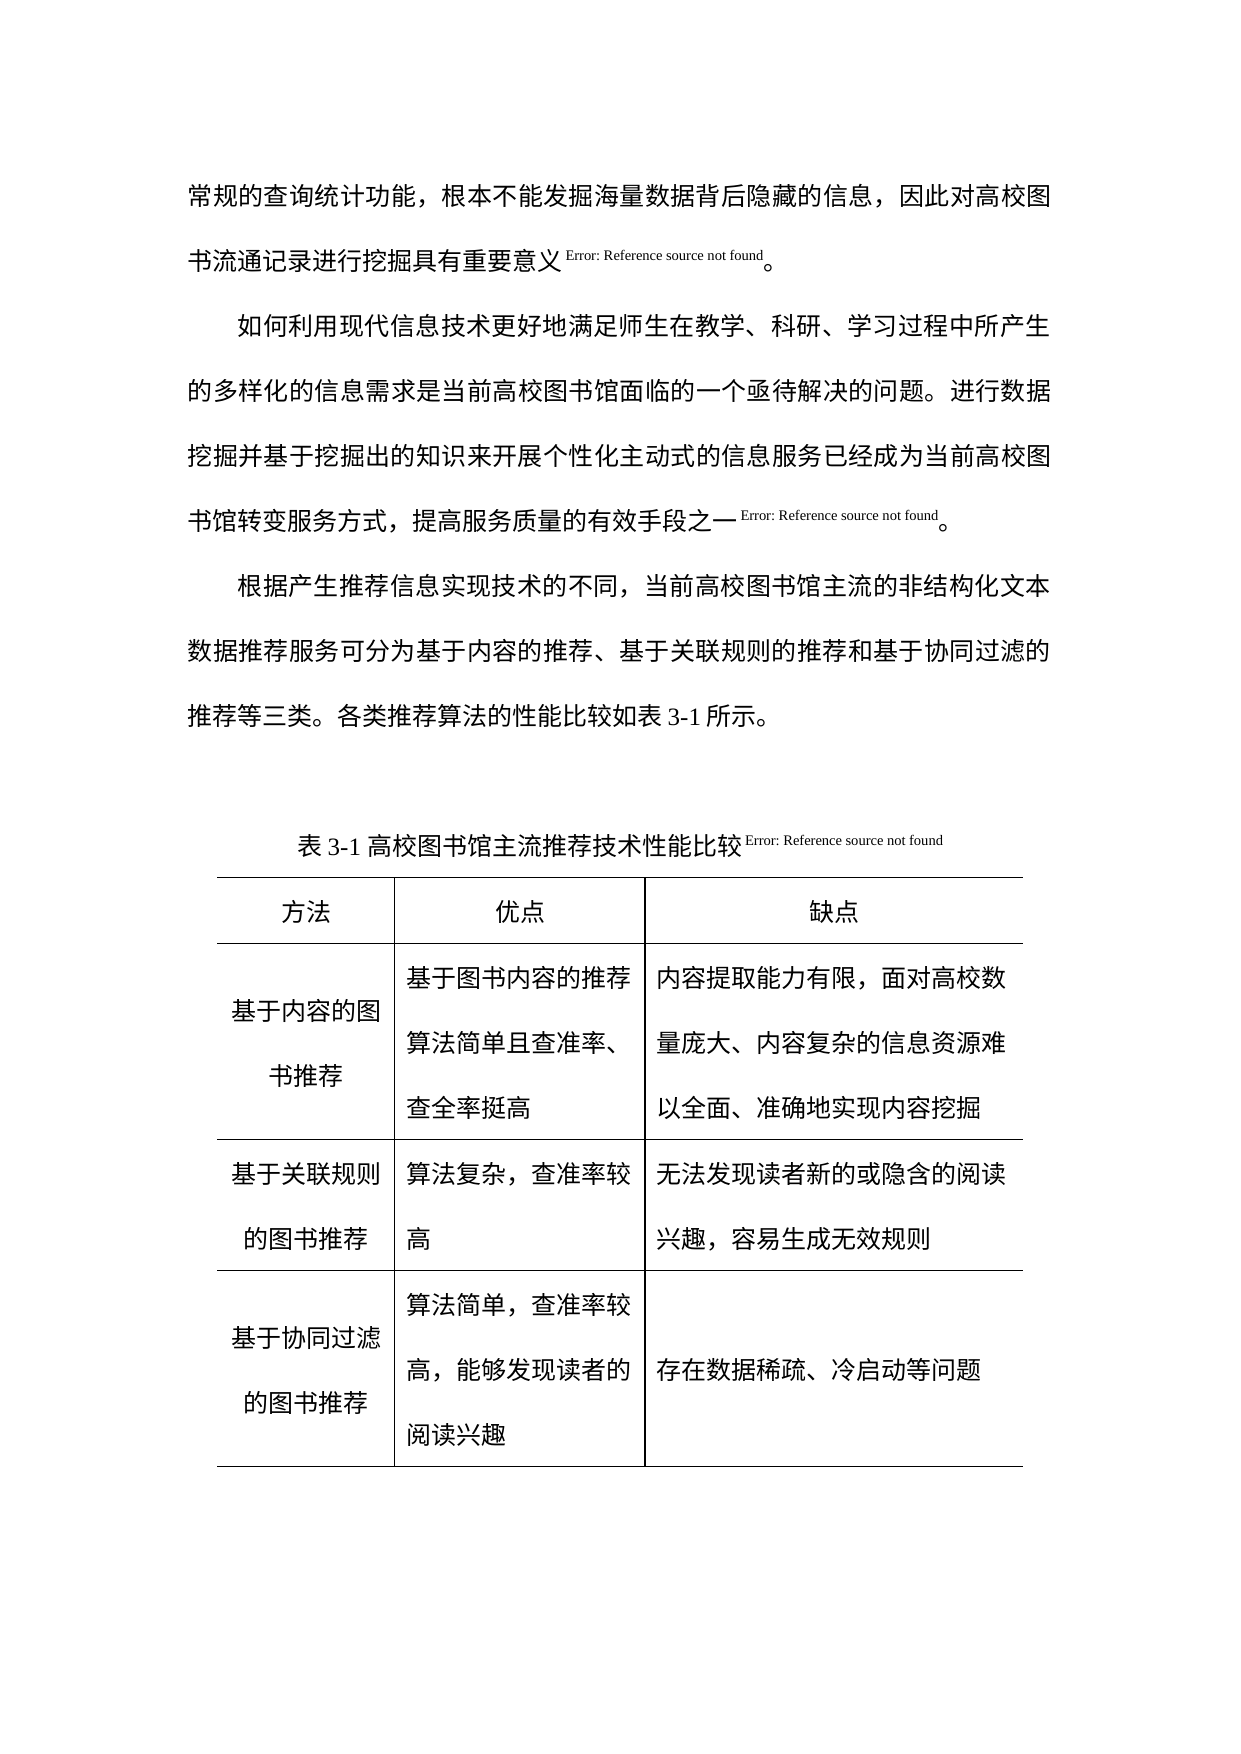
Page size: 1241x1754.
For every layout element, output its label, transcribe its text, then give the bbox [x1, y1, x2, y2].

table_header 方法 [217, 878, 394, 943]
table_header 优点 [395, 878, 644, 943]
table_cell 基于图书内容的推荐算法简单且查准率、查全率挺高 [395, 944, 644, 1139]
table_cell 基于协同过滤的图书推荐 [217, 1271, 394, 1466]
table_cell 算法复杂，查准率较高 [395, 1140, 644, 1270]
table_cell 基于内容的图书推荐 [217, 944, 394, 1139]
table_cell 基于关联规则的图书推荐 [217, 1140, 394, 1270]
text 根据产生推荐信息实现技术的不同，当前高校图书馆主流的非结构化文本数据推荐服务可分为基于内容的推荐、基于关联规则的推荐和基于协同过滤的推荐等三类。各类推荐算法的性能比较如表3-1所示。 [187, 552, 1053, 747]
table_cell 无法发现读者新的或隐含的阅读兴趣，容易生成无效规则 [646, 1140, 1023, 1270]
table_header 缺点 [646, 878, 1023, 943]
table_cell 内容提取能力有限，面对高校数量庞大、内容复杂的信息资源难以全面、准确地实现内容挖掘 [646, 944, 1023, 1139]
table_cell 存在数据稀疏、冷启动等问题 [646, 1271, 1023, 1466]
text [187, 162, 1053, 292]
table_cell 算法简单，查准率较高，能够发现读者的阅读兴趣 [395, 1271, 644, 1466]
